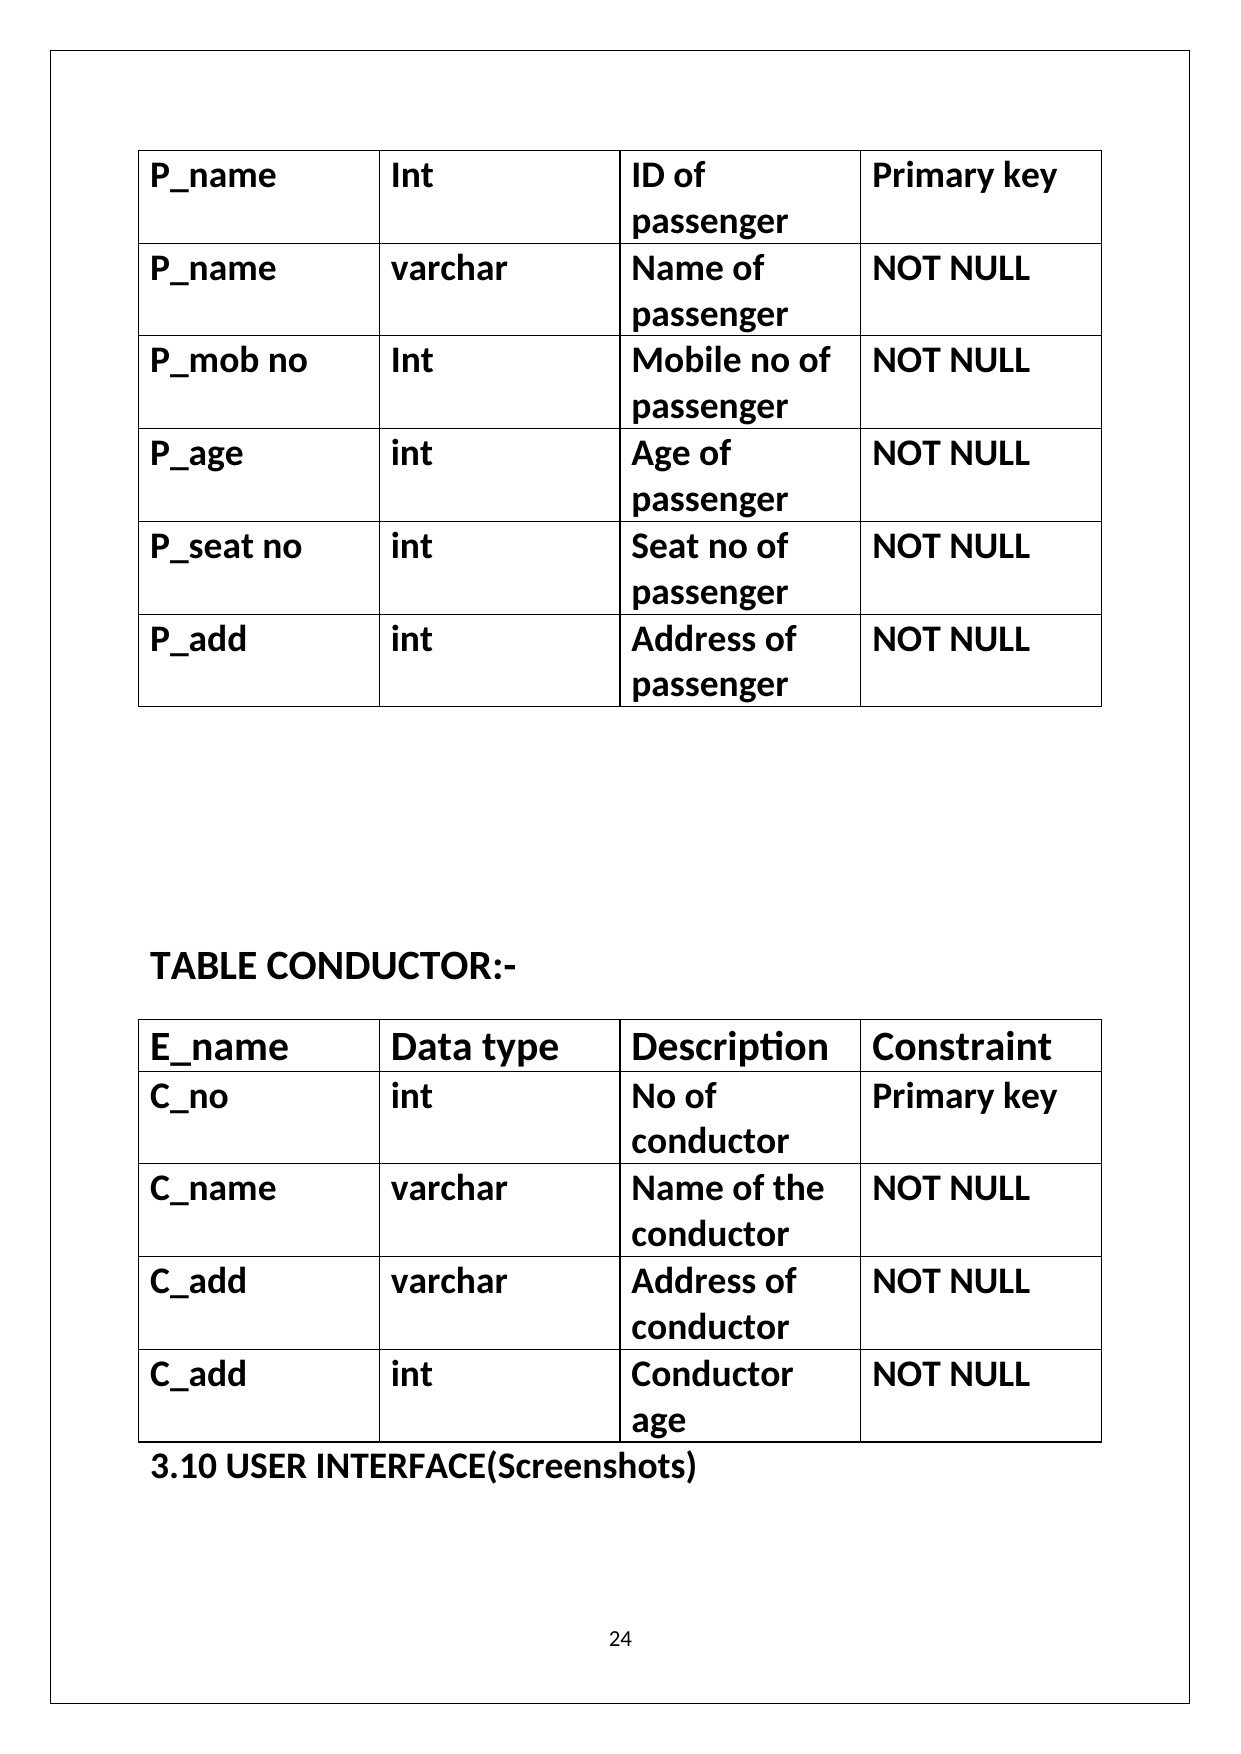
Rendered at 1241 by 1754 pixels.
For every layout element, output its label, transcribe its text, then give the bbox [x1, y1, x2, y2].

text TABLE CONDUCTOR:- [150, 939, 1090, 990]
table_cell NOT NULL [861, 429, 1101, 521]
table_cell NOT NULL [861, 522, 1101, 613]
table_header Data type [380, 1020, 619, 1071]
table_header E_name [139, 1020, 379, 1071]
table_cell int [380, 615, 619, 706]
table_cell Primary key [861, 151, 1101, 243]
table_cell Age of passenger [621, 429, 860, 521]
table_cell int [380, 1072, 619, 1163]
text 3.10 USER INTERFACE(Screenshots) [150, 1443, 1090, 1488]
table_cell Address of passenger [621, 615, 860, 706]
table_cell C_name [139, 1164, 379, 1256]
table_cell Name of the conductor [621, 1164, 860, 1256]
table_cell Name of passenger [621, 244, 860, 335]
table_header Description [621, 1020, 860, 1071]
table_cell Int [380, 151, 619, 243]
table_cell NOT NULL [861, 244, 1101, 335]
table_cell NOT NULL [861, 1350, 1101, 1441]
table_cell Int [380, 336, 619, 428]
table_cell NOT NULL [861, 615, 1101, 706]
table_cell P_seat no [139, 522, 379, 613]
table_cell P_add [139, 615, 379, 706]
table_cell int [380, 429, 619, 521]
table_cell Mobile no of passenger [621, 336, 860, 428]
table_cell Conductor age [621, 1350, 860, 1441]
table_cell int [380, 522, 619, 613]
table_cell NOT NULL [861, 1257, 1101, 1349]
table_cell C_add [139, 1350, 379, 1441]
table_cell C_no [139, 1072, 379, 1163]
table_cell varchar [380, 244, 619, 335]
table_cell varchar [380, 1164, 619, 1256]
table_cell P_age [139, 429, 379, 521]
table_cell NOT NULL [861, 336, 1101, 428]
table_cell C_add [139, 1257, 379, 1349]
table_cell Address of conductor [621, 1257, 860, 1349]
table_cell P_name [139, 151, 379, 243]
table_cell P_mob no [139, 336, 379, 428]
table_cell Primary key [861, 1072, 1101, 1163]
table_cell int [380, 1350, 619, 1441]
table_cell No of conductor [621, 1072, 860, 1163]
table_cell NOT NULL [861, 1164, 1101, 1256]
table_cell P_name [139, 244, 379, 335]
table_header Constraint [861, 1020, 1101, 1071]
table_cell ID of passenger [621, 151, 860, 243]
table_cell Seat no of passenger [621, 522, 860, 613]
table_cell varchar [380, 1257, 619, 1349]
